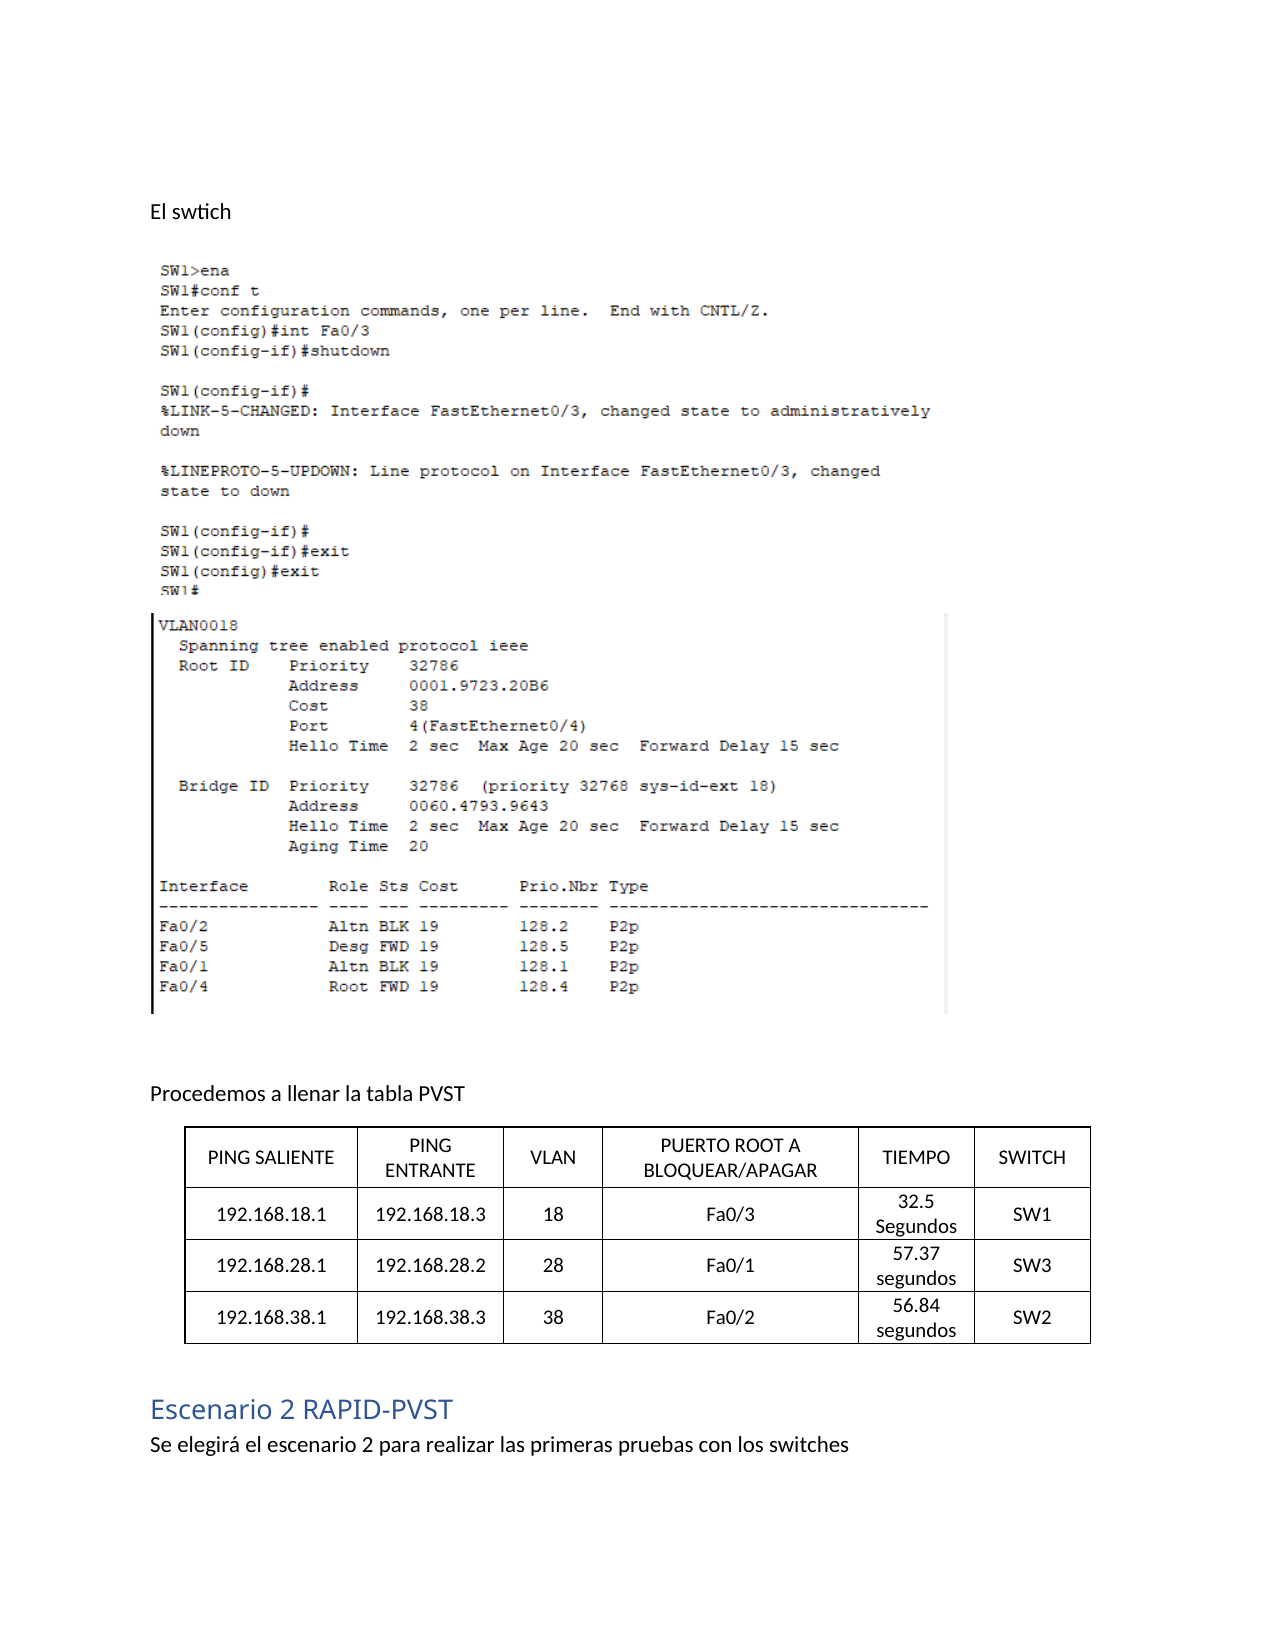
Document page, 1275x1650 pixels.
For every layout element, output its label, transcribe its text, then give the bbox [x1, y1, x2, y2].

table_cell 192.168.28.2 [358, 1240, 503, 1291]
table_cell 192.168.18.1 [186, 1188, 357, 1239]
table_header VLAN [504, 1128, 602, 1187]
table_cell 192.168.38.3 [358, 1292, 503, 1343]
table_header PING SALIENTE [186, 1128, 357, 1187]
table_cell 192.168.38.1 [186, 1292, 357, 1343]
table_cell SW3 [975, 1240, 1090, 1291]
table_header SWITCH [975, 1128, 1090, 1187]
table_header PING ENTRANTE [358, 1128, 503, 1187]
table_cell 192.168.28.1 [186, 1240, 357, 1291]
table_cell 192.168.18.3 [358, 1188, 503, 1239]
table_cell Fa0/1 [603, 1240, 858, 1291]
subtitle Escenario 2 RAPID-PVST [150, 1391, 1125, 1427]
table_cell Fa0/3 [603, 1188, 858, 1239]
text Procedemos a llenar la tabla PVST [150, 1079, 1125, 1108]
text El swtich [150, 197, 1125, 225]
picture [155, 243, 944, 595]
table_cell 18 [504, 1188, 602, 1239]
table_header TIEMPO [859, 1128, 974, 1187]
text Se elegirá el escenario 2 para realizar las primeras pruebas con los switches [150, 1430, 1125, 1458]
table_cell 38 [504, 1292, 602, 1343]
table_cell 32.5 Segundos [859, 1188, 974, 1239]
table_cell 56.84 segundos [859, 1292, 974, 1343]
table_cell SW2 [975, 1292, 1090, 1343]
table_cell Fa0/2 [603, 1292, 858, 1343]
table_header PUERTO ROOT A BLOQUEAR/APAGAR [603, 1128, 858, 1187]
table_cell SW1 [975, 1188, 1090, 1239]
picture [150, 613, 948, 1014]
table_cell 28 [504, 1240, 602, 1291]
table_cell 57.37 segundos [859, 1240, 974, 1291]
